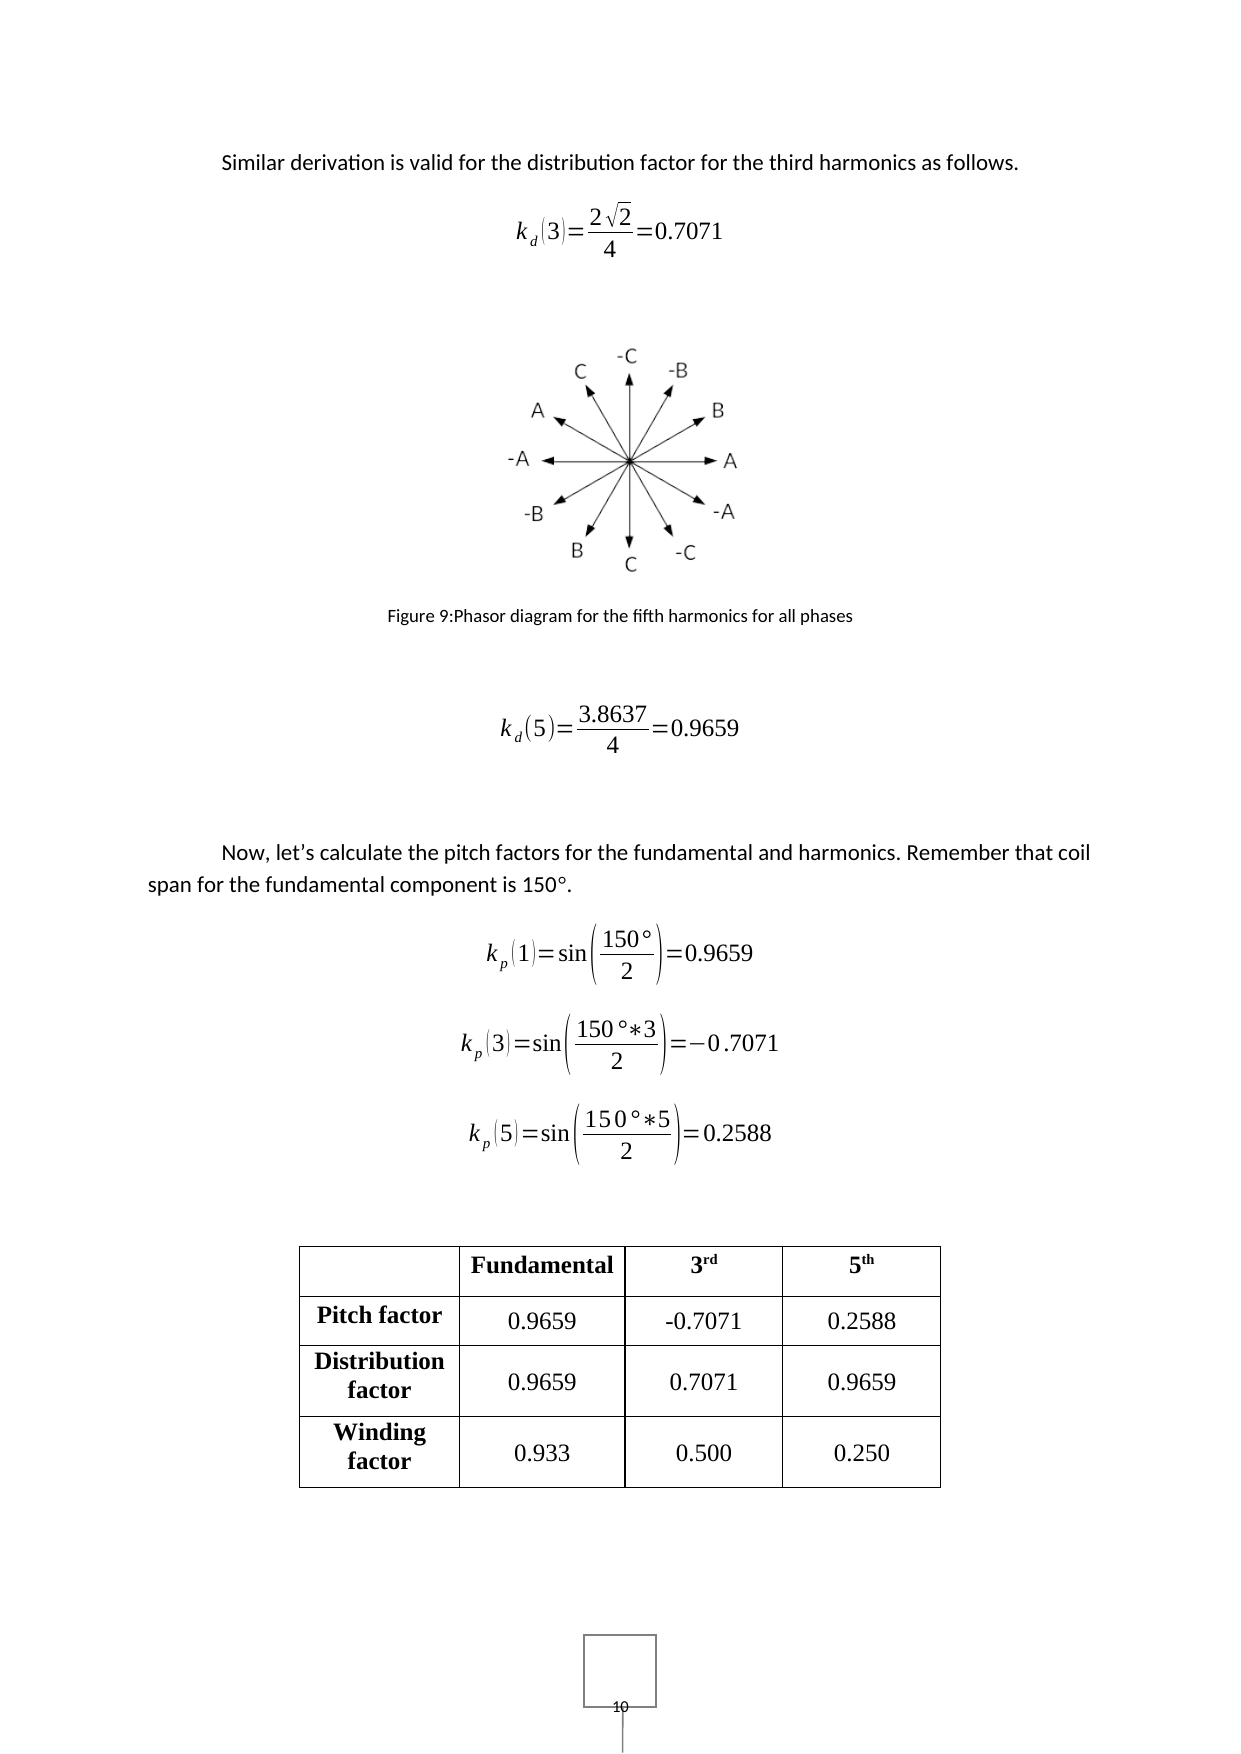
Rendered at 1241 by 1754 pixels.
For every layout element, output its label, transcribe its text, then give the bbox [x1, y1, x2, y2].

table_cell 0.933 [460, 1417, 624, 1487]
table_cell 0.9659 [460, 1297, 624, 1345]
table_header Fundamental [460, 1247, 624, 1296]
table_header [300, 1247, 459, 1296]
table_cell 0.500 [626, 1417, 782, 1487]
table_cell 0.250 [783, 1417, 940, 1487]
table_cell Distribution factor [300, 1346, 459, 1416]
table_cell 0.7071 [626, 1346, 782, 1416]
text Similar derivation is valid for the distribution factor for the third harmonics as follows. [148, 148, 1092, 176]
table_cell 0.9659 [783, 1346, 940, 1416]
text Figure 9:Phasor diagram for the fifth harmonics for all phases [148, 604, 1092, 627]
table_cell Pitch factor [300, 1297, 459, 1345]
table_header 5th [783, 1247, 940, 1296]
table_cell 0.9659 [460, 1346, 624, 1416]
table_cell Winding factor [300, 1417, 459, 1487]
table_cell 0.2588 [783, 1297, 940, 1345]
table_header 3rd [626, 1247, 782, 1296]
text Now, let’s calculate the pitch factors for the fundamental and harmonics. Remember that coil span for the fundamental component is 150°. [148, 838, 1092, 898]
table_cell -0.7071 [626, 1297, 782, 1345]
